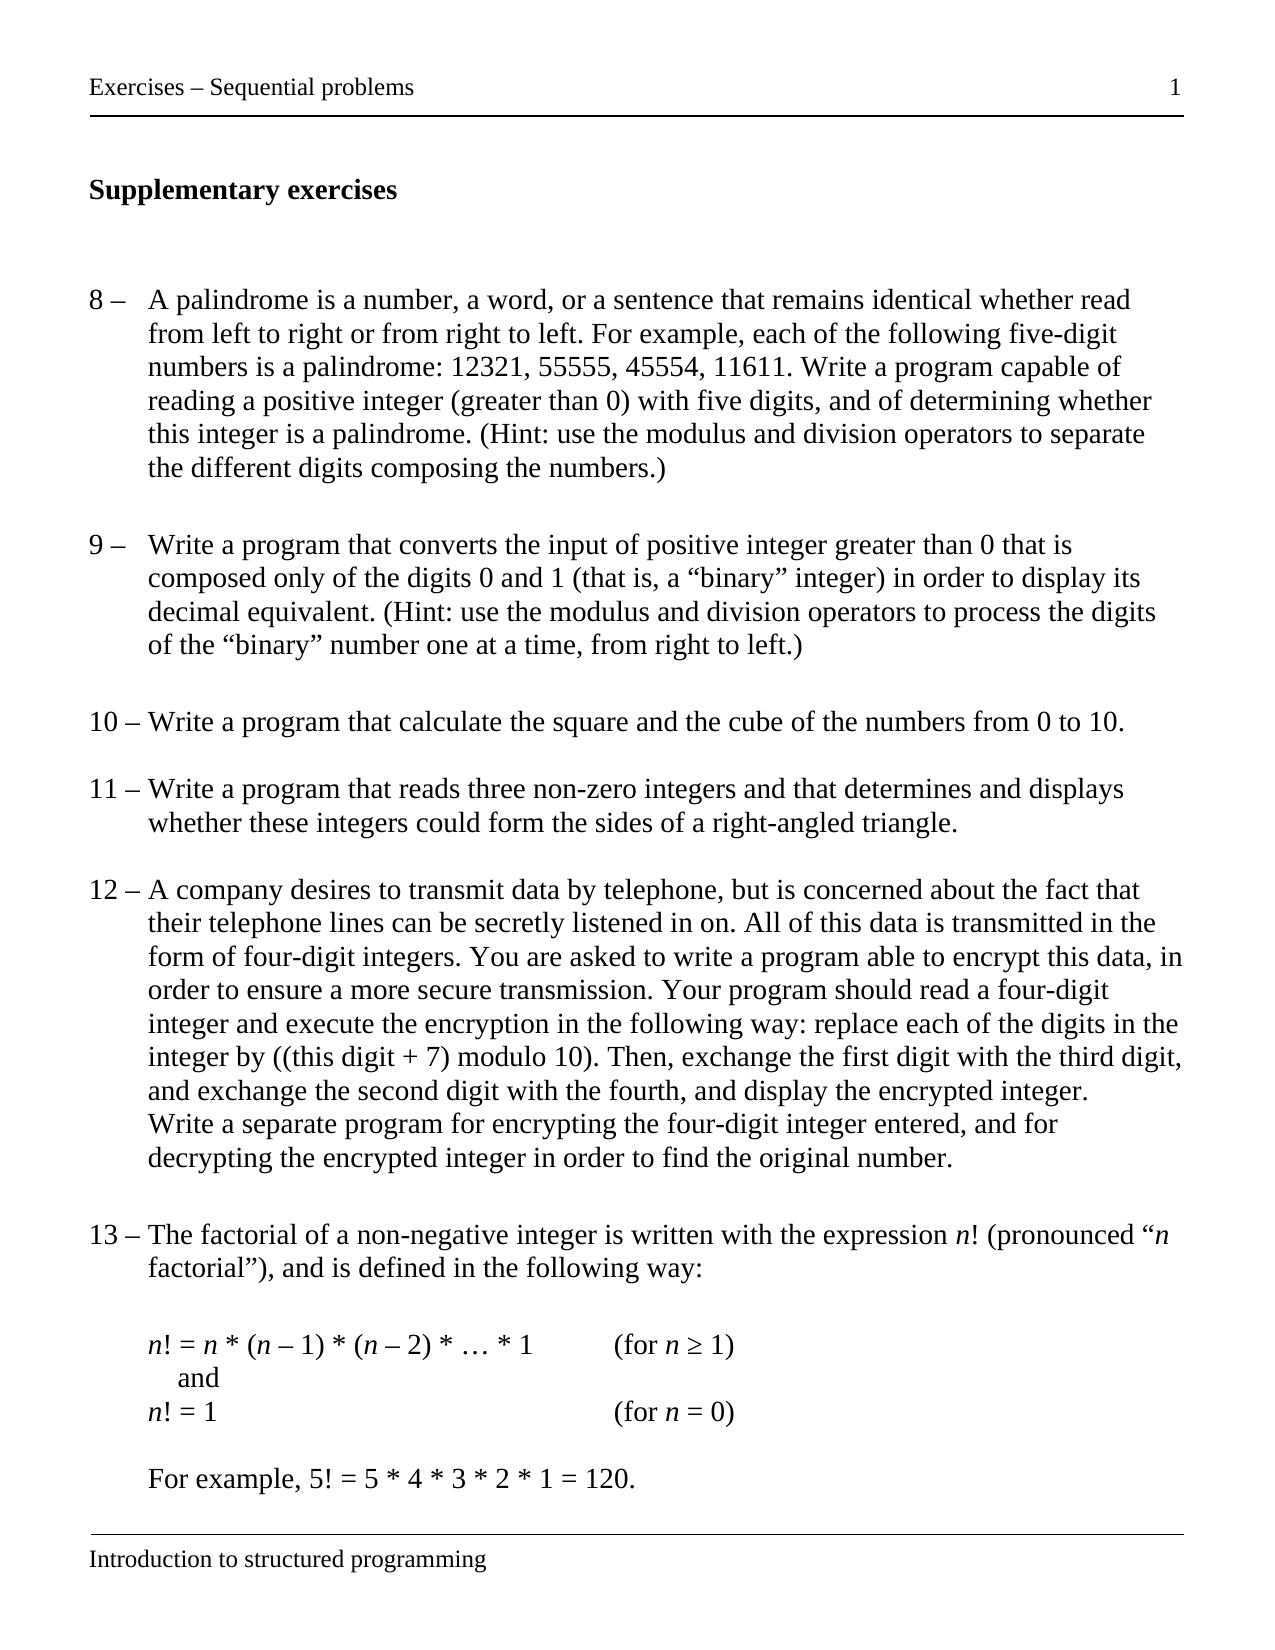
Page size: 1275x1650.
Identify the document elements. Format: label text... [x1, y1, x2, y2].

text n! = n * (n – 1) * (n – 2) * … * 1 (for n ≥ 1) [148, 1327, 1186, 1361]
list The factorial of a non-negative integer is written with the expression n! (pronounced “n factorial”), and is defined in the following way: [89, 1217, 1186, 1284]
list Write a program that calculate the square and the cube of the numbers from 0 to 10. [89, 704, 1186, 738]
text For example, 5! = 5 * 4 * 3 * 2 * 1 = 120. [148, 1461, 1186, 1495]
text Supplementary exercises [89, 172, 1186, 206]
list A palindrome is a number, a word, or a sentence that remains identical whether read from left to right or from right to left. For example, each of the following five-digit numbers is a palindrome: 12321, 55555, 45554, 11611. Write a program capable of reading a positive integer (greater than 0) with five digits, and of determining whether this integer is a palindrome. (Hint: use the modulus and division operators to separate the different digits composing the numbers.) [89, 282, 1186, 484]
list A company desires to transmit data by telephone, but is concerned about the fact that their telephone lines can be secretly listened in on. All of this data is transmitted in the form of four-digit integers. You are asked to write a program able to encrypt this data, in order to ensure a more secure transmission. Your program should read a four-digit integer and execute the encryption in the following way: replace each of the digits in the integer by ((this digit + 7) modulo 10). Then, exchange the first digit with the third digit, and exchange the second digit with the fourth, and display the encrypted integer. Write a separate program for encrypting the four-digit integer entered, and for decrypting the encrypted integer in order to find the original number. [89, 872, 1186, 1174]
list Write a program that reads three non-zero integers and that determines and displays whether these integers could form the sides of a right-angled triangle. [89, 771, 1186, 838]
list Write a program that converts the input of positive integer greater than 0 that is composed only of the digits 0 and 1 (that is, a “binary” integer) in order to display its decimal equivalent. (Hint: use the modulus and division operators to process the digits of the “binary” number one at a time, from right to left.) [89, 527, 1186, 661]
text and [177, 1361, 1186, 1394]
text n! = 1 (for n = 0) [148, 1394, 1186, 1428]
